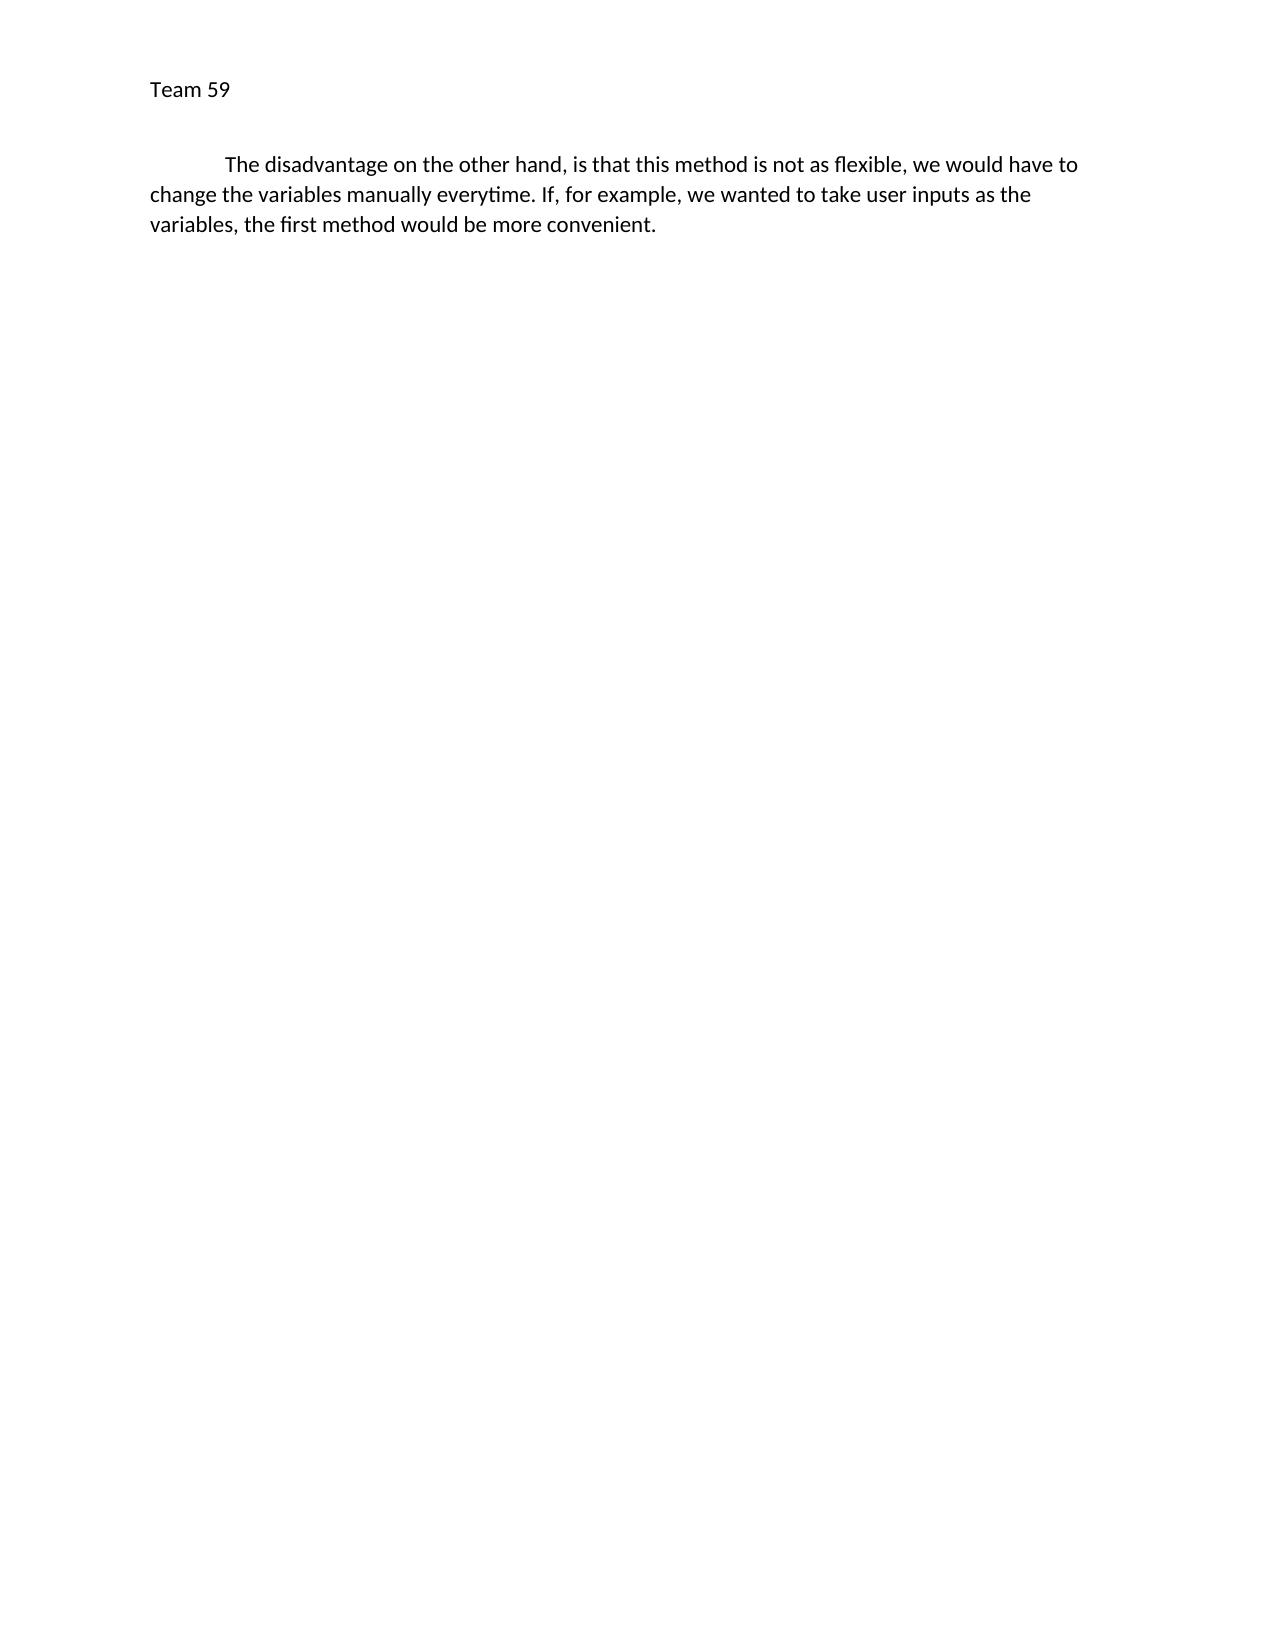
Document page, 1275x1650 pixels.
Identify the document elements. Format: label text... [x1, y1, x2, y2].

text The disadvantage on the other hand, is that this method is not as flexible, we would have to change the variables manually everytime. If, for example, we wanted to take user inputs as the variables, the first method would be more convenient. [150, 150, 1125, 238]
